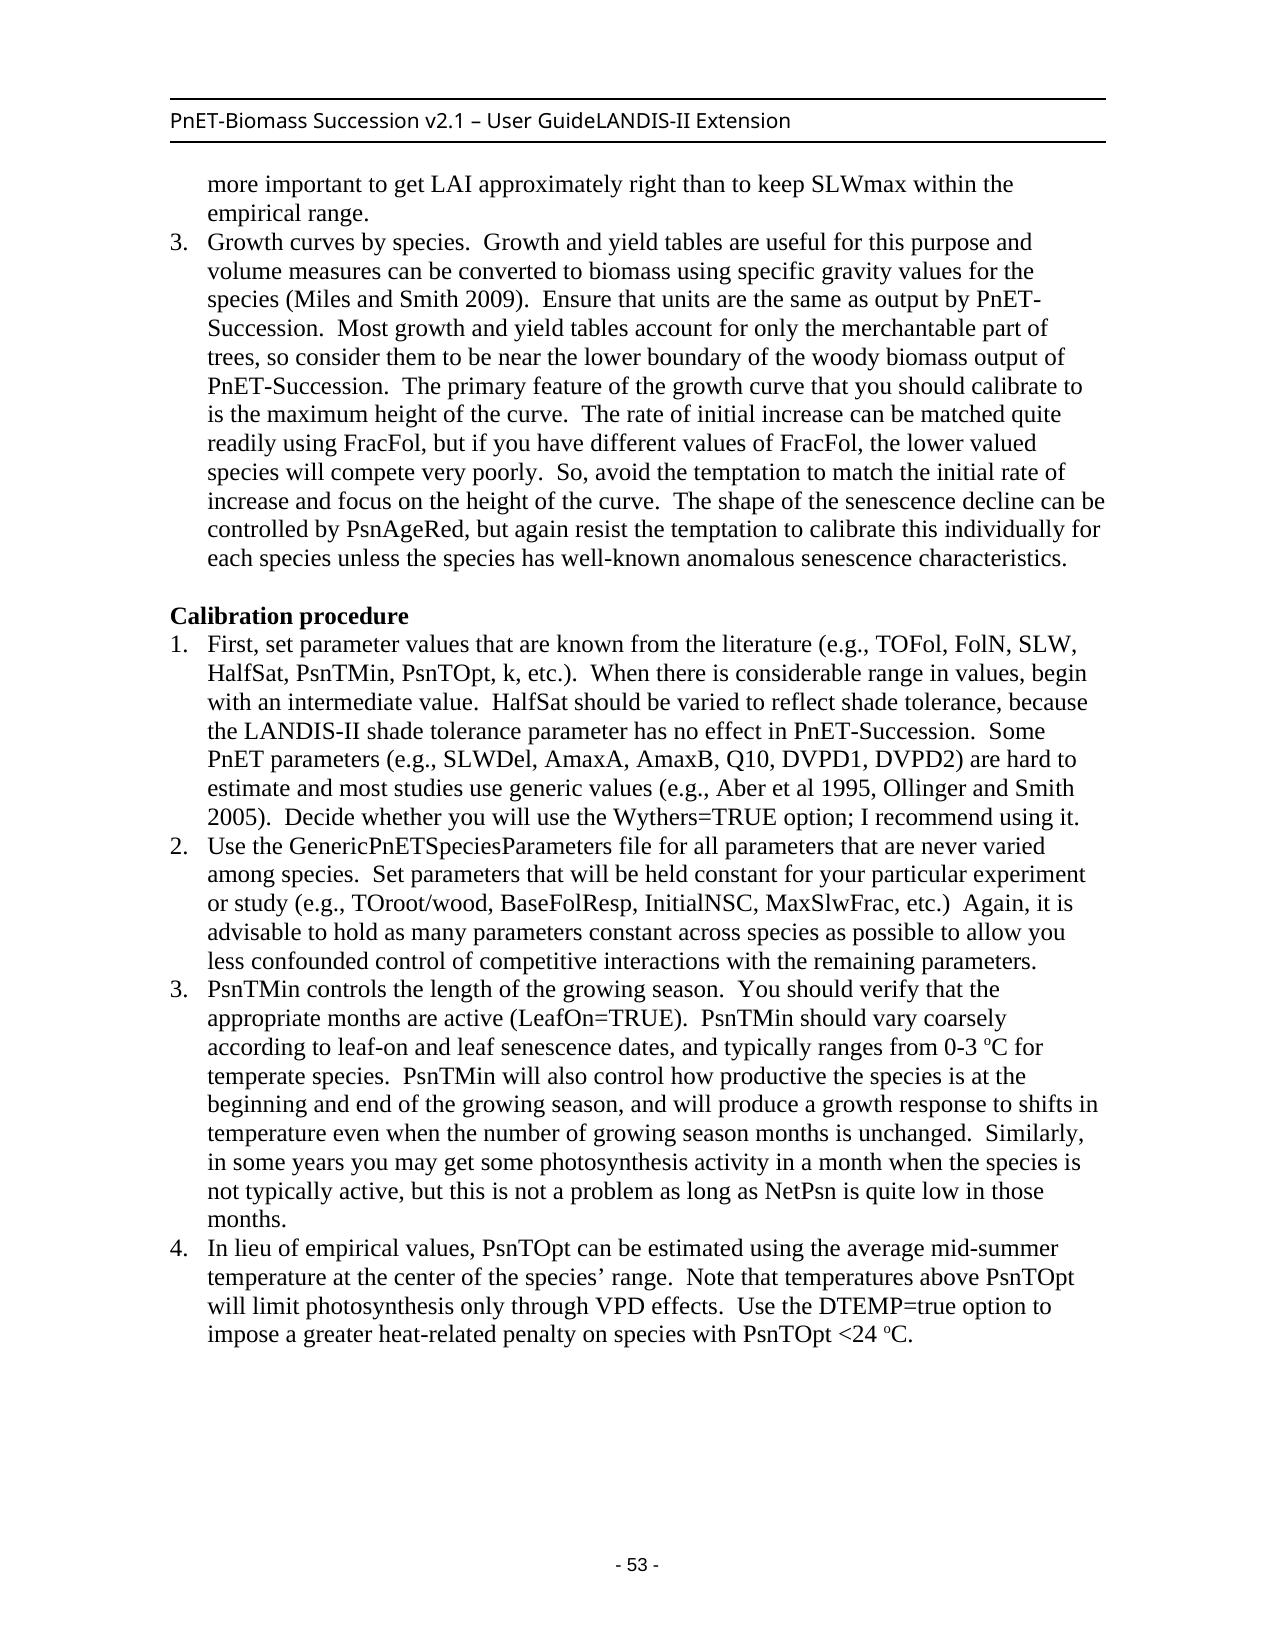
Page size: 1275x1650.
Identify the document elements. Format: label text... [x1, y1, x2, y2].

list First, set parameter values that are known from the literature (e.g., TOFol, FolN, SLW, HalfSat, PsnTMin, PsnTOpt, k, etc.). When there is considerable range in values, begin with an intermediate value. HalfSat should be varied to reflect shade tolerance, because the LANDIS-II shade tolerance parameter has no effect in PnET-Succession. Some PnET parameters (e.g., SLWDel, AmaxA, AmaxB, Q10, DVPD1, DVPD2) are hard to estimate and most studies use generic values (e.g., Aber et al 1995, Ollinger and Smith 2005). Decide whether you will use the Wythers=TRUE option; I recommend using it. [169, 629, 1106, 831]
list PsnTMin controls the length of the growing season. You should verify that the appropriate months are active (LeafOn=TRUE). PsnTMin should vary coarsely according to leaf-on and leaf senescence dates, and typically ranges from 0-3 oC for temperate species. PsnTMin will also control how productive the species is at the beginning and end of the growing season, and will produce a growth response to shifts in temperature even when the number of growing season months is unchanged. Similarly, in some years you may get some photosynthesis activity in a month when the species is not typically active, but this is not a problem as long as NetPsn is quite low in those months. [169, 974, 1106, 1233]
list In lieu of empirical values, PsnTOpt can be estimated using the average mid-summer temperature at the center of the species’ range. Note that temperatures above PsnTOpt will limit photosynthesis only through VPD effects. Use the DTEMP=true option to impose a greater heat-related penalty on species with PsnTOpt <24 oC. [169, 1233, 1106, 1348]
list Use the GenericPnETSpeciesParameters file for all parameters that are never varied among species. Set parameters that will be held constant for your particular experiment or study (e.g., TOroot/wood, BaseFolResp, InitialNSC, MaxSlwFrac, etc.) Again, it is advisable to hold as many parameters constant across species as possible to allow you less confounded control of competitive interactions with the remaining parameters. [169, 831, 1106, 974]
text Calibration procedure [169, 601, 1106, 629]
list Growth curves by species. Growth and yield tables are useful for this purpose and volume measures can be converted to biomass using specific gravity values for the species (Miles and Smith 2009). Ensure that units are the same as output by PnET-Succession. Most growth and yield tables account for only the merchantable part of trees, so consider them to be near the lower boundary of the woody biomass output of PnET-Succession. The primary feature of the growth curve that you should calibrate to is the maximum height of the curve. The rate of initial increase can be matched quite readily using FracFol, but if you have different values of FracFol, the lower valued species will compete very poorly. So, avoid the temptation to match the initial rate of increase and focus on the height of the curve. The shape of the senescence decline can be controlled by PsnAgeRed, but again resist the temptation to calibrate this individually for each species unless the species has well-known anomalous senescence characteristics. [169, 227, 1106, 572]
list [169, 169, 1106, 227]
